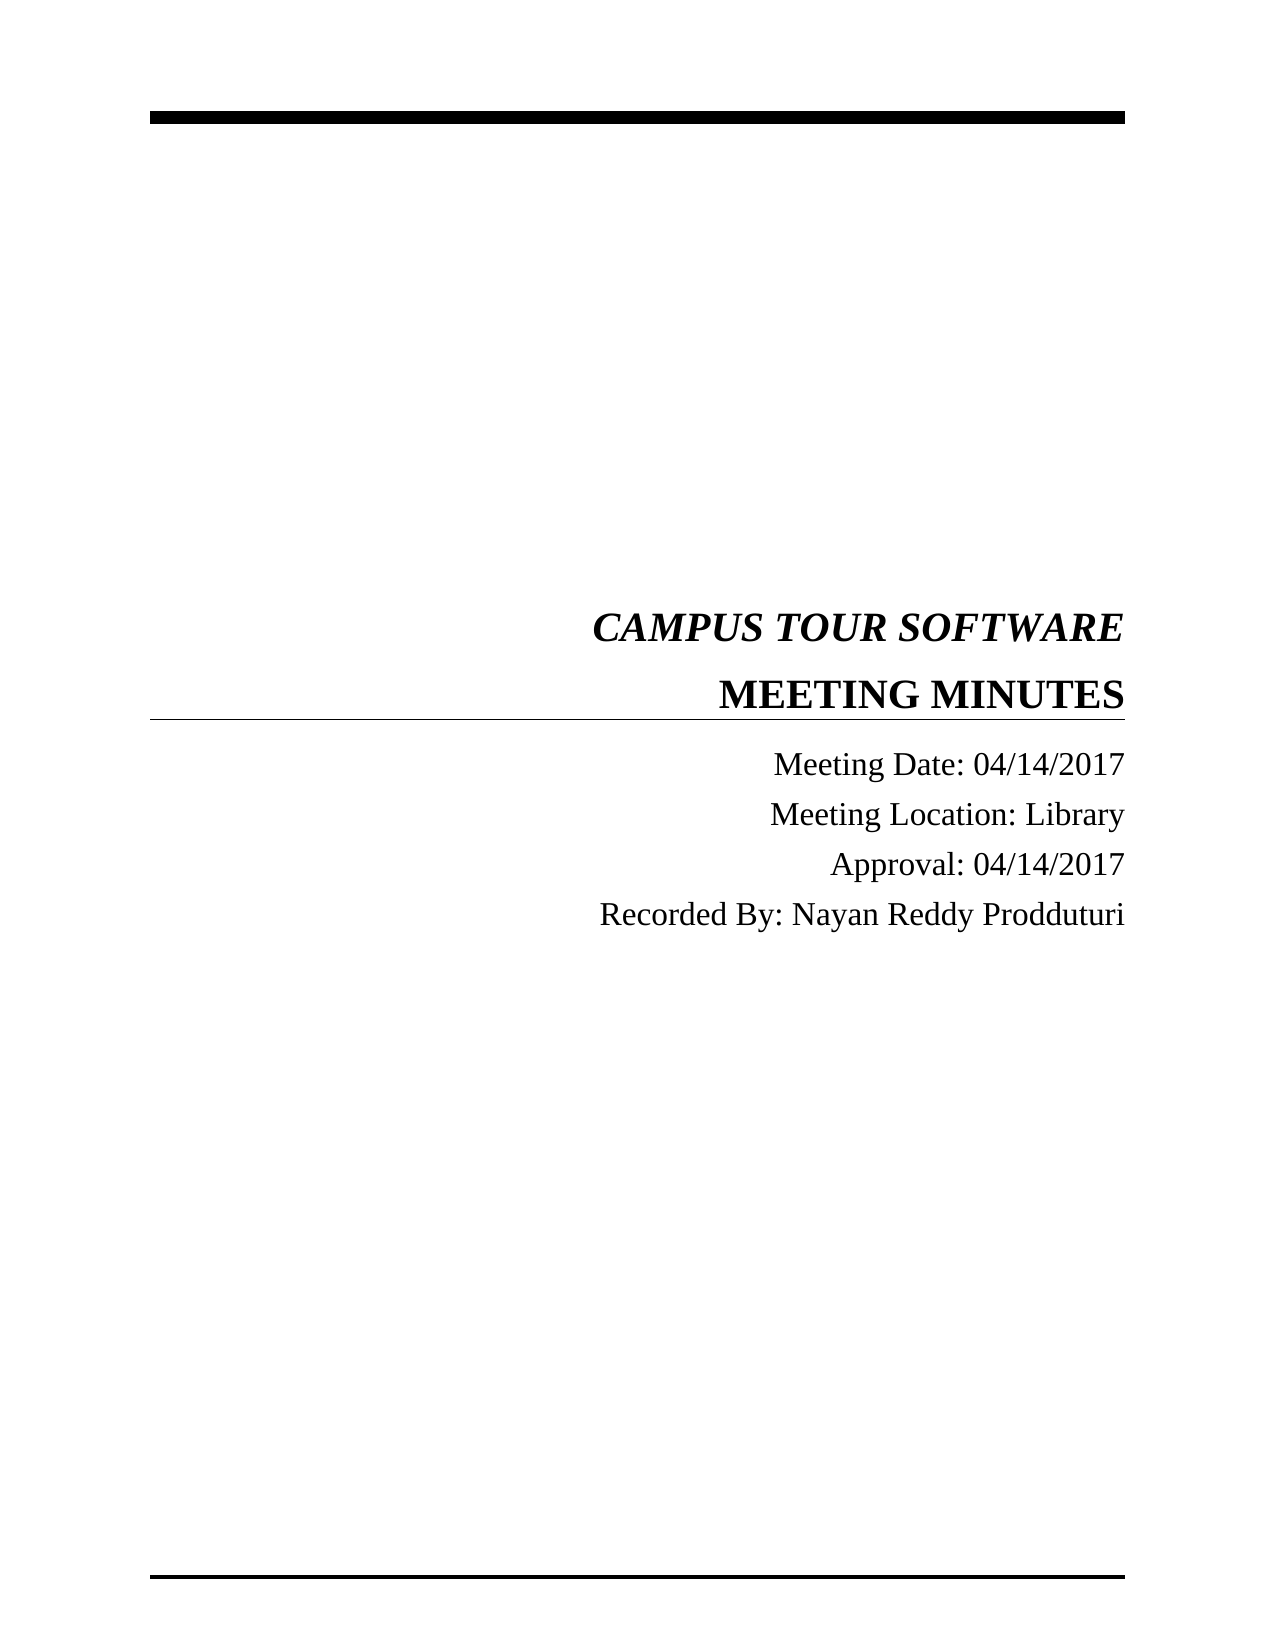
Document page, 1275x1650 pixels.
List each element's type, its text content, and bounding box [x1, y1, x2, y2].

subtitle Recorded By: Nayan Reddy Prodduturi [150, 883, 1125, 933]
subtitle Meeting Location: Library [150, 783, 1125, 833]
subtitle Meeting Date: 04/14/2017 [150, 733, 1125, 783]
title Campus tour software [150, 602, 1125, 650]
title Meeting Minutes [150, 669, 1125, 719]
subtitle Approval: 04/14/2017 [150, 833, 1125, 883]
